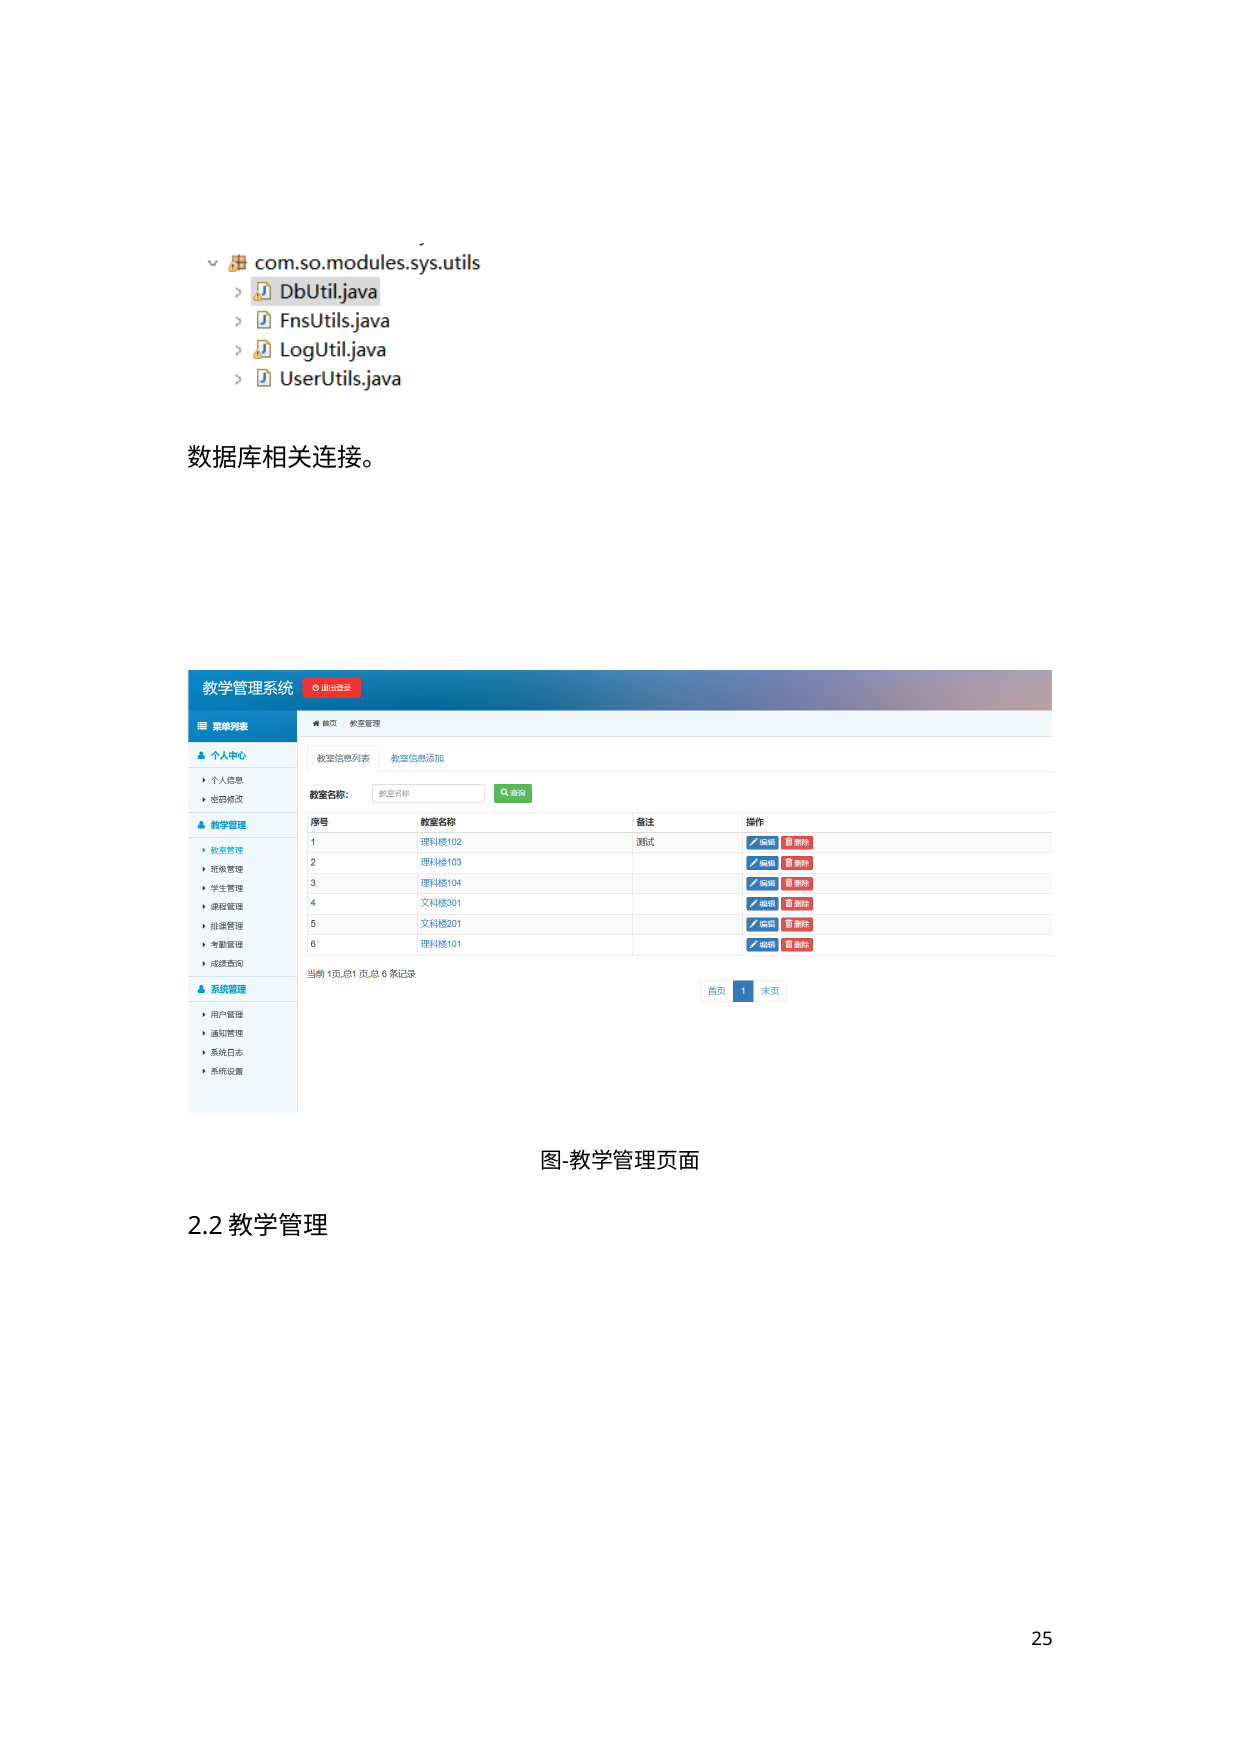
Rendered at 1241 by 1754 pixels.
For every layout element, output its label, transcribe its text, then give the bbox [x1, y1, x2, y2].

list 数据库相关连接。 [187, 423, 1053, 488]
list 图-教学管理页面 [187, 1142, 1053, 1175]
picture [188, 670, 1052, 1113]
list 2.2教学管理 [187, 1191, 1053, 1256]
picture [187, 243, 547, 393]
